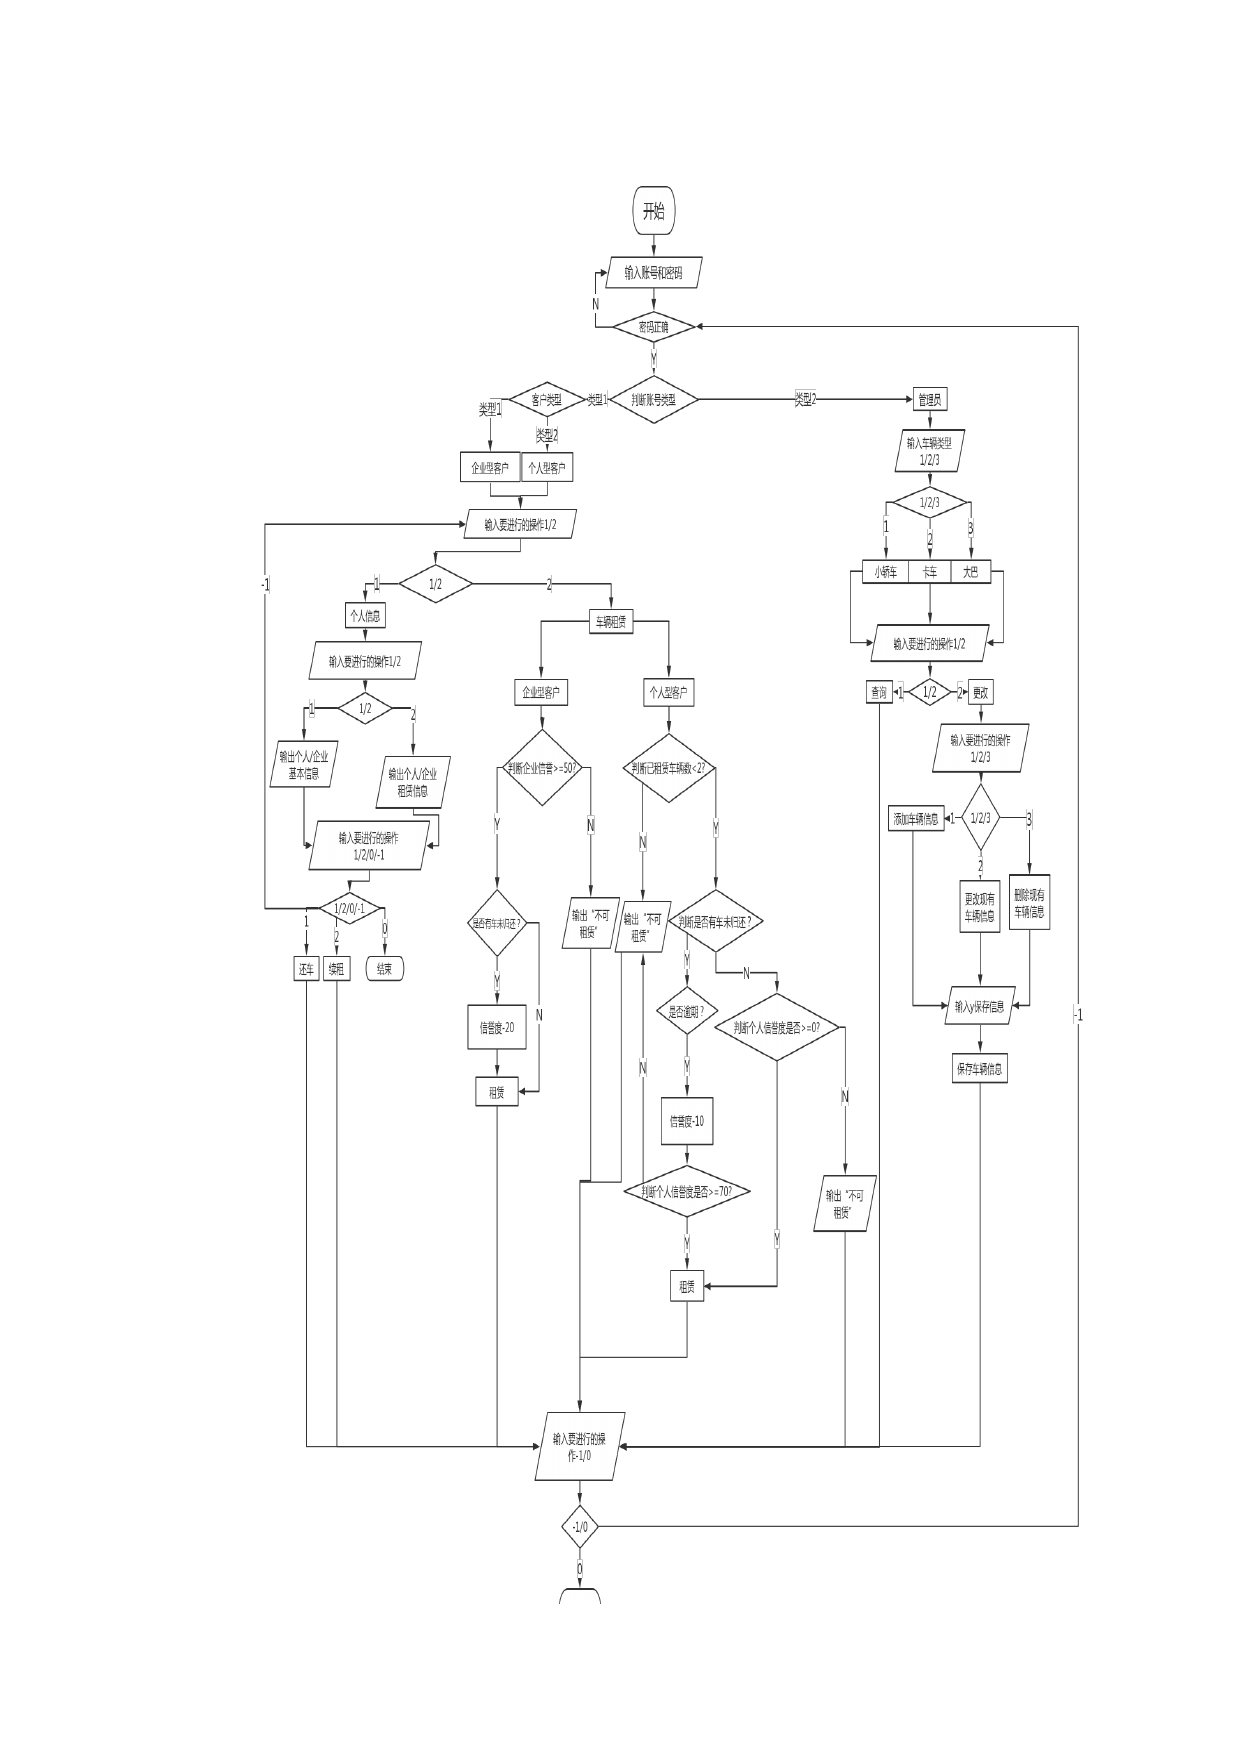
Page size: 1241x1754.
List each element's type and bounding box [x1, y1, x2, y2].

picture [245, 151, 1091, 1604]
